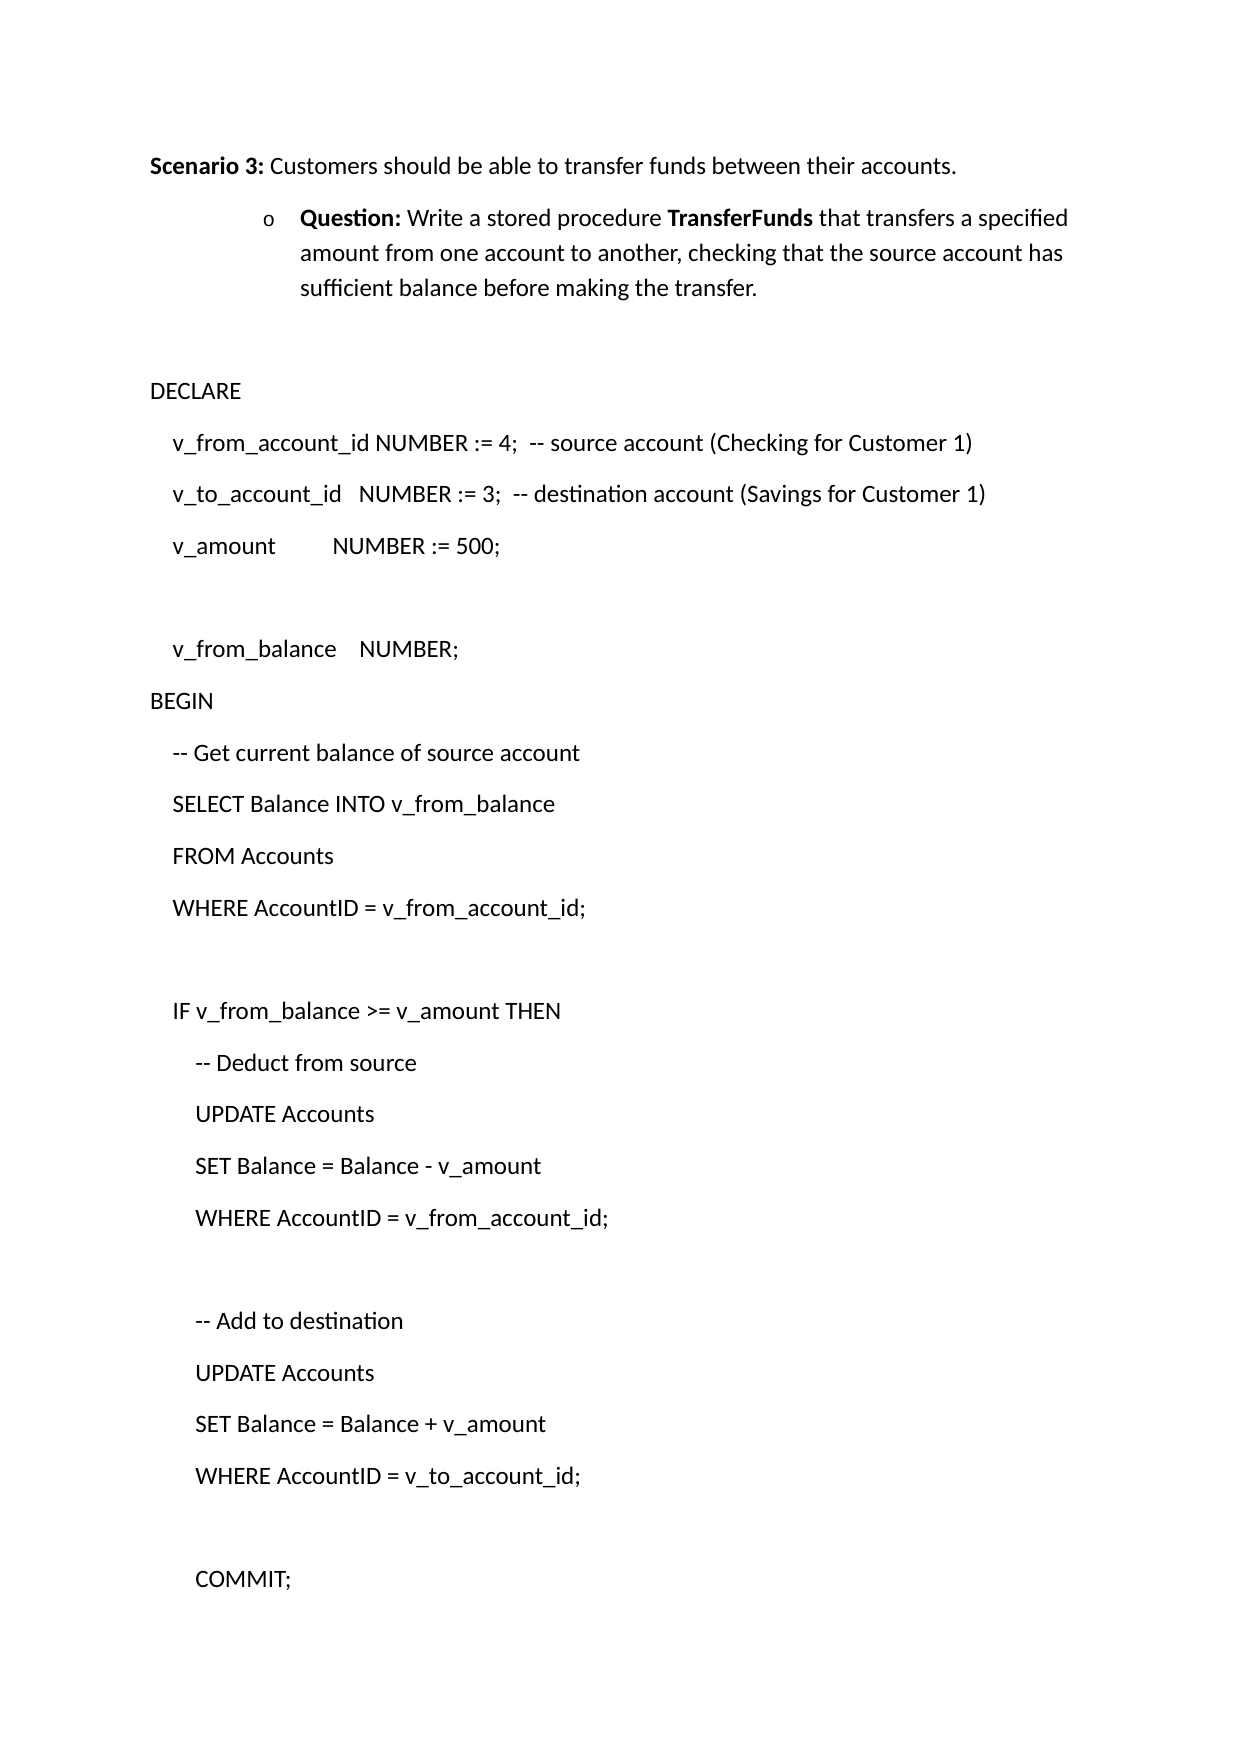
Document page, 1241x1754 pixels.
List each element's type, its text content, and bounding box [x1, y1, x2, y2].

text SELECT Balance INTO v_from_balance [150, 788, 1090, 819]
text WHERE AccountID = v_from_account_id; [150, 892, 1090, 922]
text WHERE AccountID = v_from_account_id; [150, 1202, 1090, 1232]
text v_from_balance NUMBER; [150, 633, 1090, 664]
text SET Balance = Balance + v_amount [150, 1408, 1090, 1439]
text DECLARE [150, 375, 1090, 406]
text v_amount NUMBER := 500; [150, 530, 1090, 561]
text COMMIT; [150, 1563, 1090, 1594]
text v_to_account_id NUMBER := 3; -- destination account (Savings for Customer 1) [150, 478, 1090, 509]
text UPDATE Accounts [150, 1098, 1090, 1129]
text BEGIN [150, 685, 1090, 716]
list Question: Write a stored procedure TransferFunds that transfers a specified amount from one account to another, checking that the source account has sufficient balance before making the transfer. [262, 202, 1090, 302]
text FROM Accounts [150, 840, 1090, 871]
text -- Get current balance of source account [150, 737, 1090, 767]
text SET Balance = Balance - v_amount [150, 1150, 1090, 1181]
text -- Deduct from source [150, 1047, 1090, 1077]
text WHERE AccountID = v_to_account_id; [150, 1460, 1090, 1491]
text v_from_account_id NUMBER := 4; -- source account (Checking for Customer 1) [150, 427, 1090, 457]
text UPDATE Accounts [150, 1357, 1090, 1387]
text Scenario 3: Customers should be able to transfer funds between their accounts. [150, 150, 1090, 181]
text -- Add to destination [150, 1305, 1090, 1336]
text IF v_from_balance >= v_amount THEN [150, 995, 1090, 1026]
